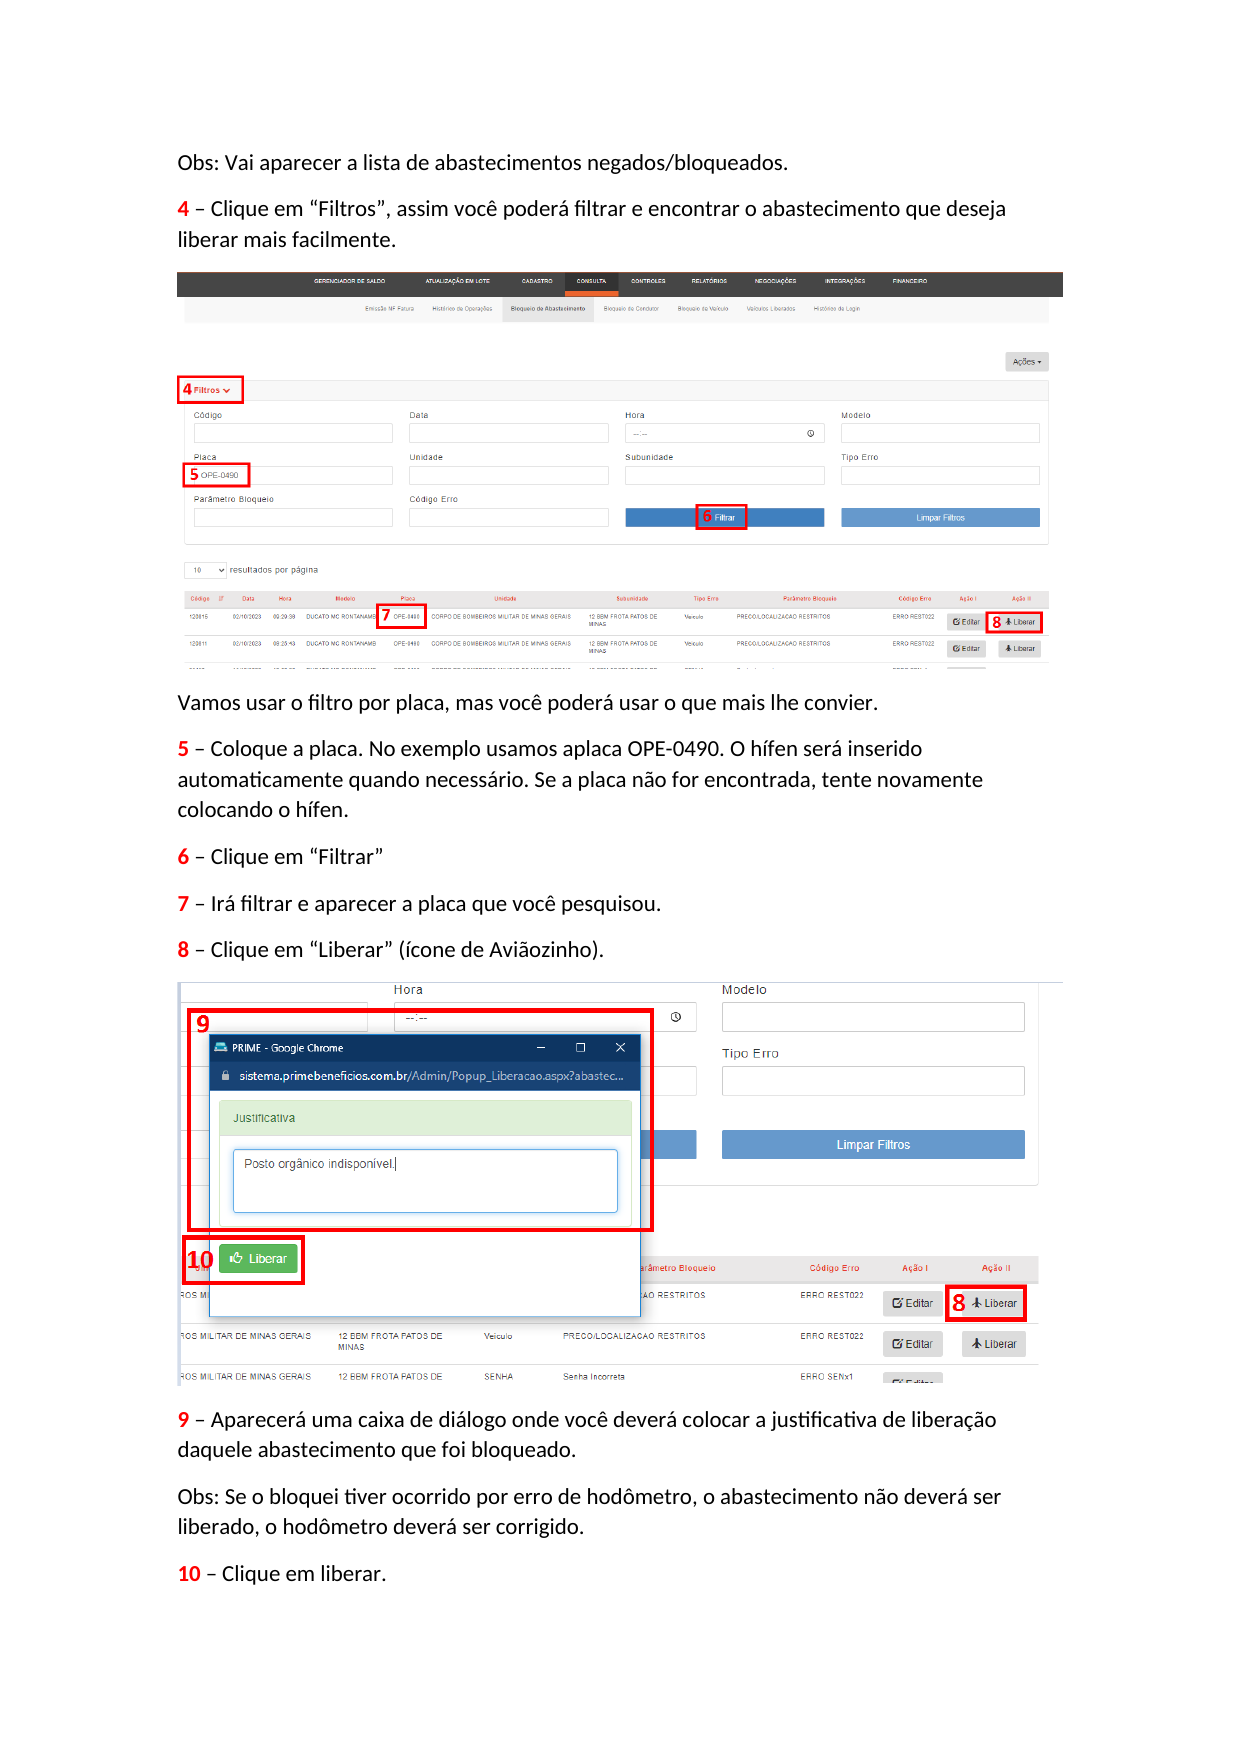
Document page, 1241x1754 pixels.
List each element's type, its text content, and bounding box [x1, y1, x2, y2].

picture [177, 271, 1063, 669]
text 8 – Clique em “Liberar” (ícone de Aviãozinho). [177, 936, 1063, 963]
text 10 – Clique em liberar. [177, 1559, 1063, 1587]
picture [177, 982, 1063, 1386]
text 4 – Clique em “Filtros”, assim você poderá filtrar e encontrar o abastecimento que deseja liberar mais facilmente. [177, 194, 1063, 253]
text Obs: Vai aparecer a lista de abastecimentos negados/bloqueados. [177, 148, 1063, 176]
text Vamos usar o filtro por placa, mas você poderá usar o que mais lhe convier. [177, 688, 1063, 716]
text 6 – Clique em “Filtrar” [177, 842, 1063, 870]
text 9 – Aparecerá uma caixa de diálogo onde você deverá colocar a justificativa de liberação daquele abastecimento que foi bloqueado. [177, 1405, 1063, 1463]
text Obs: Se o bloquei tiver ocorrido por erro de hodômetro, o abastecimento não deverá ser liberado, o hodômetro deverá ser corrigido. [177, 1482, 1063, 1540]
text 5 – Coloque a placa. No exemplo usamos aplaca OPE-0490. O hífen será inserido automaticamente quando necessário. Se a placa não for encontrada, tente novamente colocando o hífen. [177, 734, 1063, 823]
text 7 – Irá filtrar e aparecer a placa que você pesquisou. [177, 889, 1063, 917]
